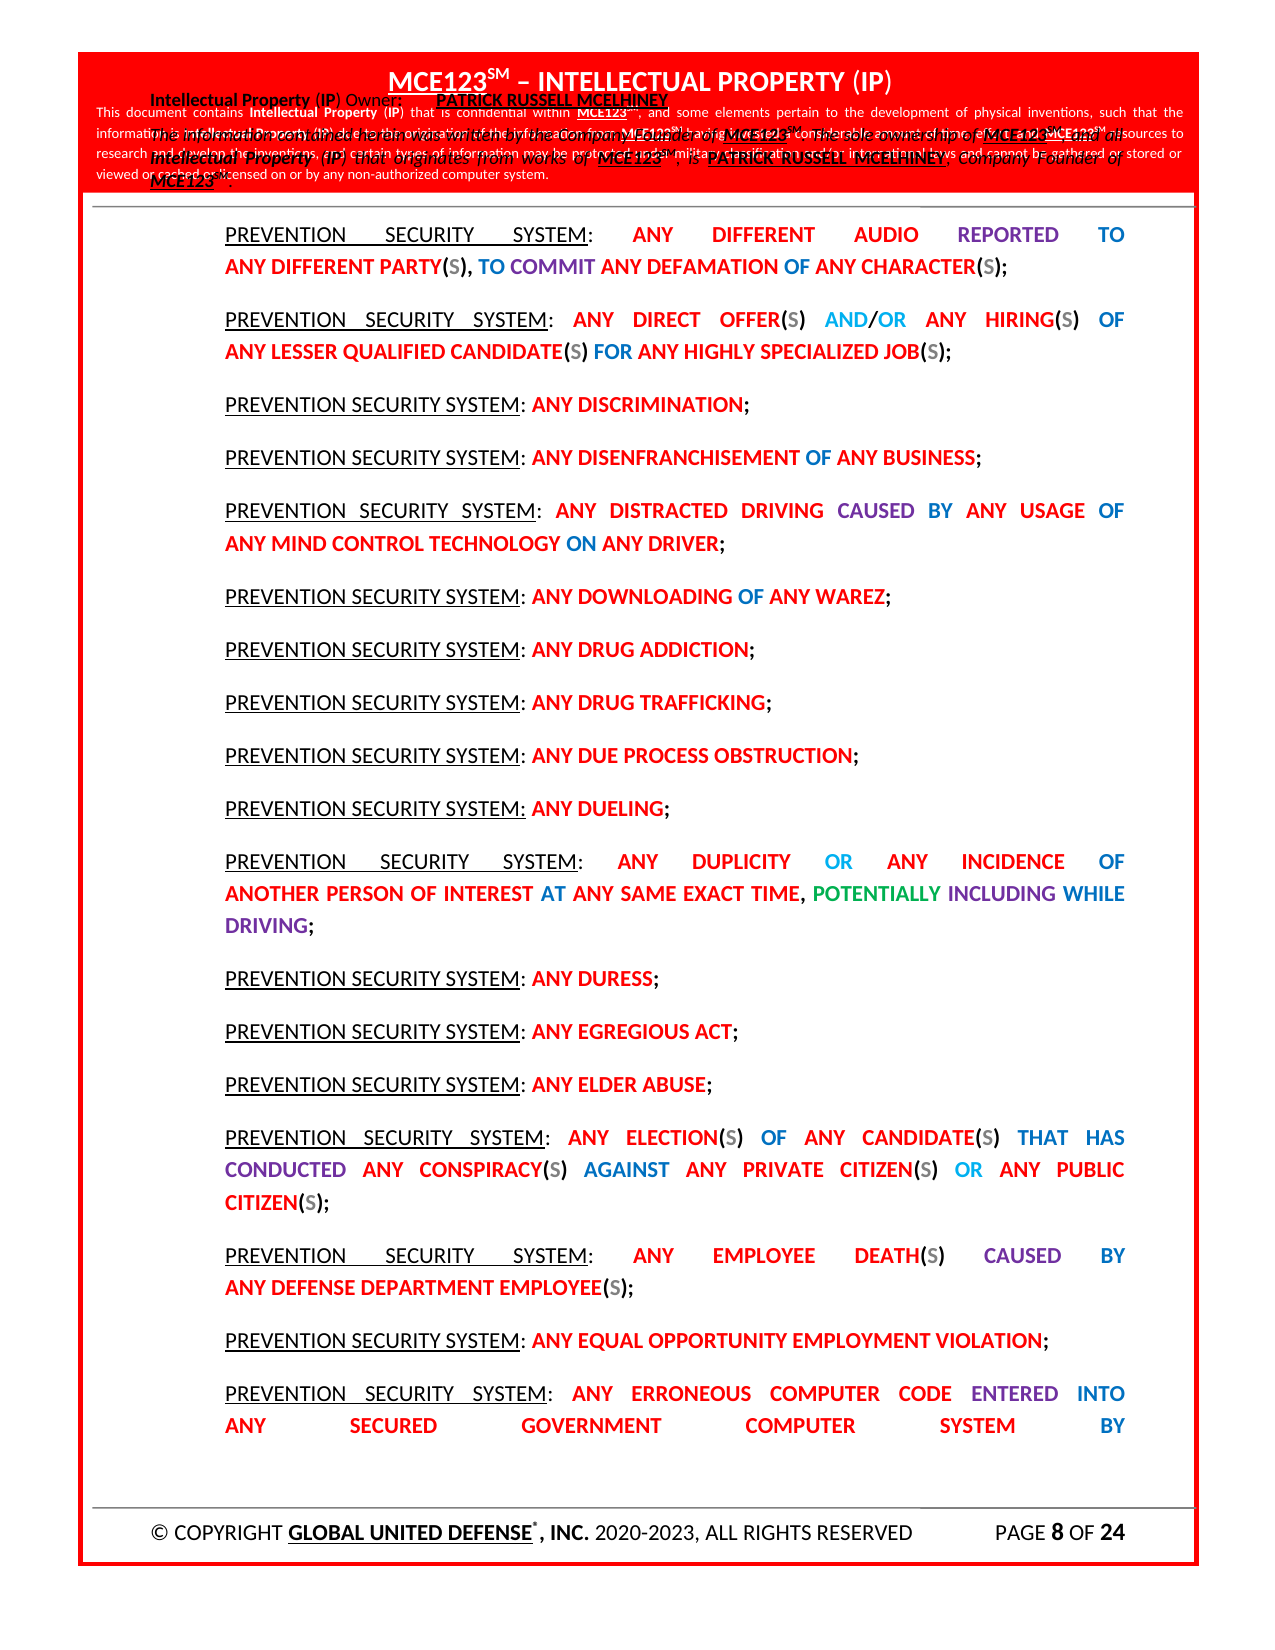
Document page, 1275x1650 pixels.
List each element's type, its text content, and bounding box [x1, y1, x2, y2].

text PREVENTION SECURITY SYSTEM: ANY DUE PROCESS OBSTRUCTION; [225, 741, 1125, 769]
text PREVENTION SECURITY SYSTEM: ANY ELDER ABUSE; [225, 1070, 1125, 1098]
text PREVENTION SECURITY SYSTEM: ANY DOWNLOADING OF ANY WAREZ; [225, 582, 1125, 610]
text PREVENTION SECURITY SYSTEM: ANY DUELING; [225, 794, 1125, 822]
text PREVENTION SECURITY SYSTEM: ANY EGREGIOUS ACT; [225, 1017, 1125, 1045]
text PREVENTION SECURITY SYSTEM: ANY DRUG TRAFFICKING; [225, 688, 1125, 716]
text PREVENTION SECURITY SYSTEM: ANY DISTRACTED DRIVING CAUSED BY ANY USAGE OF ANY MIND CONTROL TECHNOLOGY ON ANY DRIVER; [225, 497, 1125, 557]
text PREVENTION SECURITY SYSTEM: ANY DIRECT OFFER(S) AND/OR ANY HIRING(S) OF ANY LESSER QUALIFIED CANDIDATE(S) FOR ANY HIGHLY SPECIALIZED JOB(S); [225, 305, 1125, 366]
text PREVENTION SECURITY SYSTEM: ANY DURESS; [225, 964, 1125, 992]
text PREVENTION SECURITY SYSTEM: ANY DISCRIMINATION; [225, 391, 1125, 418]
text PREVENTION SECURITY SYSTEM: ANY EMPLOYEE DEATH(S) CAUSED BY ANY DEFENSE DEPARTMENT EMPLOYEE(S); [225, 1241, 1125, 1301]
text PREVENTION SECURITY SYSTEM: ANY DRUG ADDICTION; [225, 635, 1125, 663]
text PREVENTION SECURITY SYSTEM: ANY DUPLICITY OR ANY INCIDENCE OF ANOTHER PERSON OF INTEREST AT ANY SAME EXACT TIME, POTENTIALLY INCLUDING WHILE DRIVING; [225, 847, 1125, 939]
text PREVENTION SECURITY SYSTEM: ANY ELECTION(S) OF ANY CANDIDATE(S) THAT HAS CONDUCTED ANY CONSPIRACY(S) AGAINST ANY PRIVATE CITIZEN(S) OR ANY PUBLIC CITIZEN(S); [225, 1123, 1125, 1216]
text PREVENTION SECURITY SYSTEM: ANY DIFFERENT AUDIO REPORTED TO ANY DIFFERENT PARTY(S), TO COMMIT ANY DEFAMATION OF ANY CHARACTER(S); [225, 220, 1125, 280]
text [225, 1379, 1125, 1439]
text PREVENTION SECURITY SYSTEM: ANY DISENFRANCHISEMENT OF ANY BUSINESS; [225, 443, 1125, 472]
text PREVENTION SECURITY SYSTEM: ANY EQUAL OPPORTUNITY EMPLOYMENT VIOLATION; [225, 1326, 1125, 1354]
